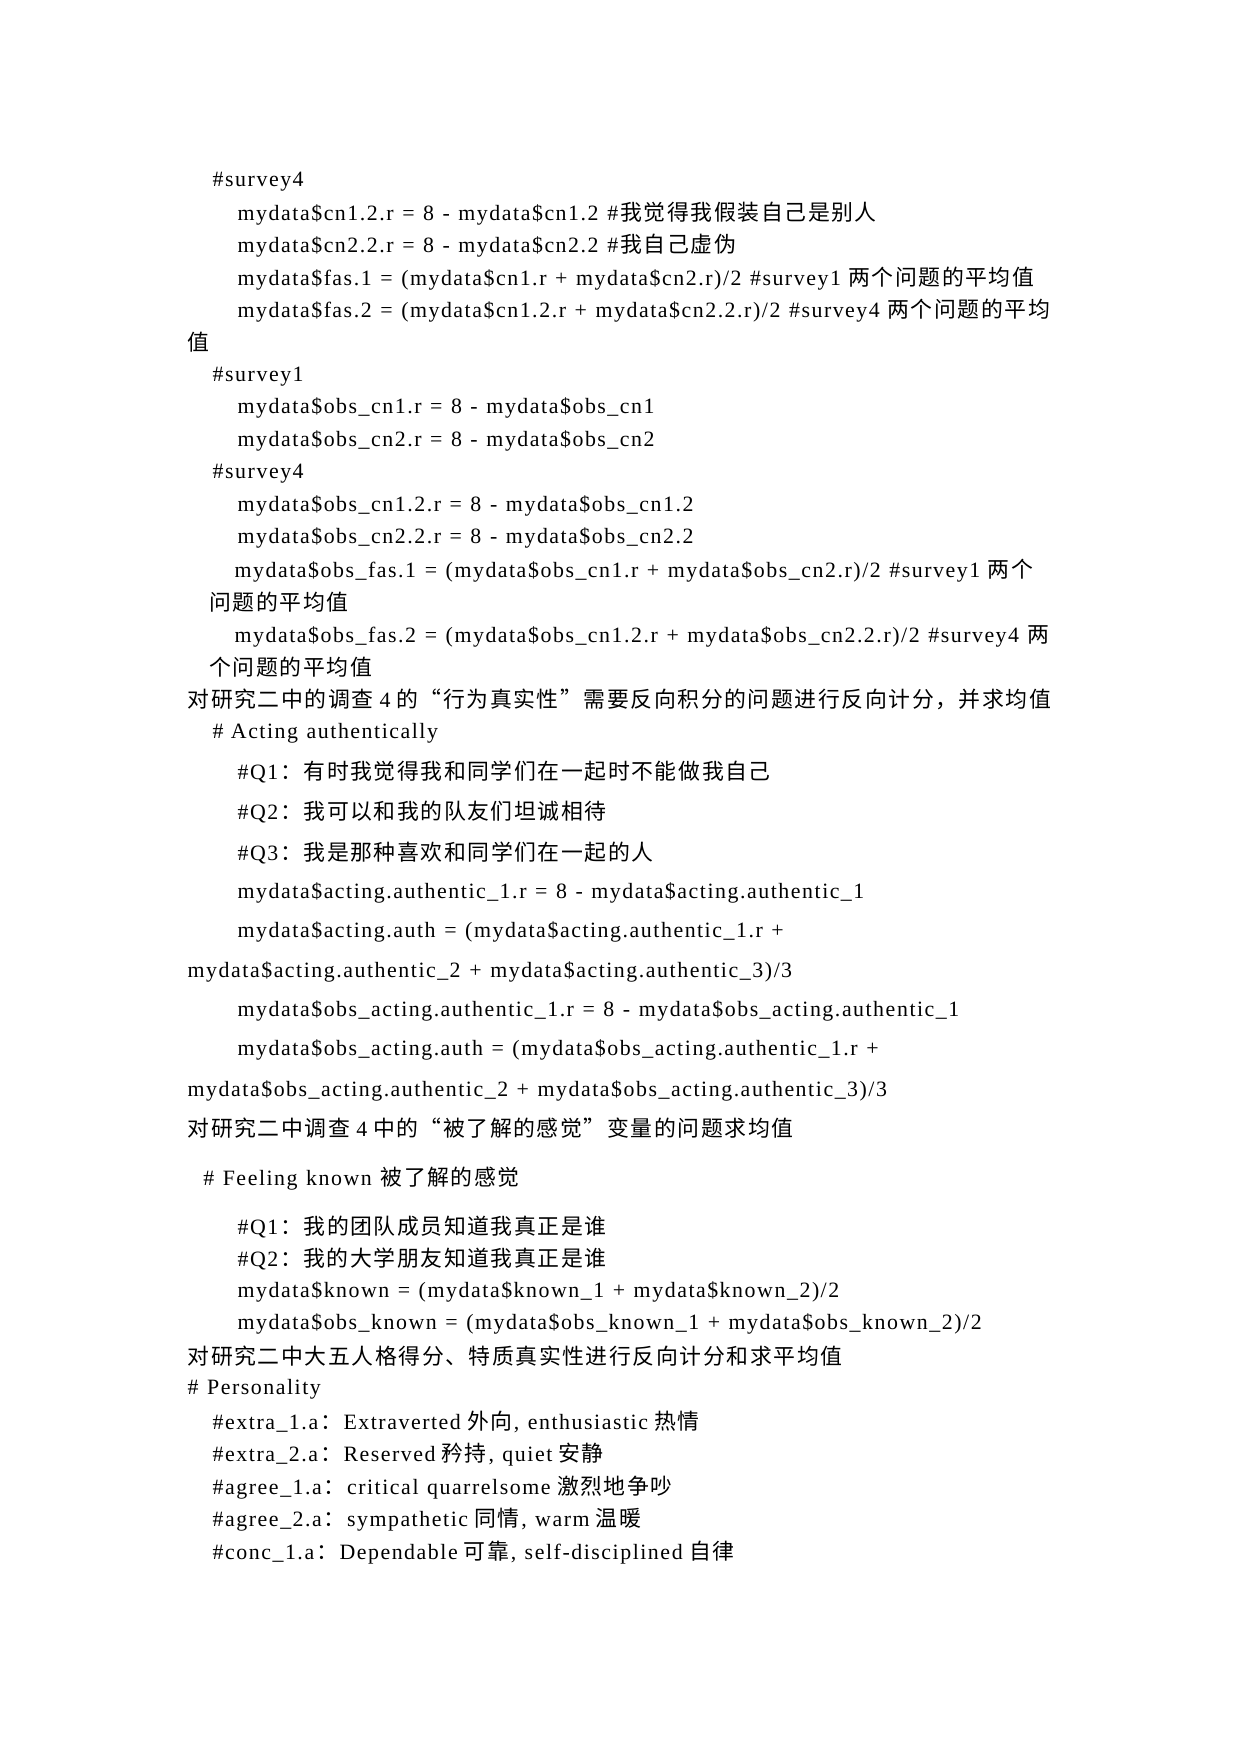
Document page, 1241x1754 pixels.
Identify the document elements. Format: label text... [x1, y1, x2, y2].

text mydata$fas.2 = (mydata$cn1.2.r + mydata$cn2.2.r)/2 #survey4两个问题的平均值 [187, 292, 1053, 357]
text #Q1：有时我觉得我和同学们在一起时不能做我自己 [187, 753, 1053, 786]
text mydata$known = (mydata$known_1 + mydata$known_2)/2 [187, 1273, 1053, 1306]
text mydata$cn1.2.r = 8 - mydata$cn1.2 #我觉得我假装自己是别人 [187, 194, 1053, 227]
text 对研究二中大五人格得分、特质真实性进行反向计分和求平均值 [187, 1338, 1053, 1371]
text mydata$obs_fas.2 = (mydata$obs_cn1.2.r + mydata$obs_cn2.2.r)/2 #survey4两个问题的平均值 [209, 617, 1053, 682]
text mydata$cn2.2.r = 8 - mydata$cn2.2 #我自己虚伪 [187, 227, 1053, 259]
text #agree_2.a：sympathetic同情, warm温暖 [187, 1501, 1053, 1533]
text mydata$obs_fas.1 = (mydata$obs_cn1.r + mydata$obs_cn2.r)/2 #survey1两个问题的平均值 [209, 552, 1053, 617]
text mydata$obs_acting.auth = (mydata$obs_acting.authentic_1.r + mydata$obs_acting.authentic_2 + mydata$obs_acting.authentic_3)/3 [187, 1031, 1053, 1104]
text mydata$obs_acting.authentic_1.r = 8 - mydata$obs_acting.authentic_1 [187, 993, 1053, 1025]
text mydata$obs_known = (mydata$obs_known_1 + mydata$obs_known_2)/2 [187, 1306, 1053, 1338]
text #Q3：我是那种喜欢和同学们在一起的人 [187, 834, 1053, 867]
text 对研究二中调查4中的“被了解的感觉”变量的问题求均值 [187, 1111, 1053, 1143]
text mydata$fas.1 = (mydata$cn1.r + mydata$cn2.r)/2 #survey1两个问题的平均值 [187, 259, 1053, 292]
text #extra_2.a：Reserved矜持, quiet安静 [187, 1436, 1053, 1468]
text #survey4 [187, 162, 1053, 194]
text mydata$acting.auth = (mydata$acting.authentic_1.r + mydata$acting.authentic_2 + mydata$acting.authentic_3)/3 [187, 913, 1053, 986]
text # Personality [187, 1371, 1053, 1403]
text #survey4 [187, 454, 1053, 487]
text mydata$obs_cn2.2.r = 8 - mydata$obs_cn2.2 [187, 519, 1053, 552]
text #Q1：我的团队成员知道我真正是谁 [187, 1208, 1053, 1241]
text #agree_1.a：critical quarrelsome激烈地争吵 [187, 1468, 1053, 1501]
text #Q2：我可以和我的队友们坦诚相待 [187, 794, 1053, 826]
text mydata$obs_cn2.r = 8 - mydata$obs_cn2 [187, 422, 1053, 454]
text mydata$obs_cn1.2.r = 8 - mydata$obs_cn1.2 [187, 487, 1053, 519]
text #extra_1.a：Extraverted外向, enthusiastic热情 [187, 1403, 1053, 1436]
text mydata$obs_cn1.r = 8 - mydata$obs_cn1 [187, 389, 1053, 422]
text mydata$acting.authentic_1.r = 8 - mydata$acting.authentic_1 [187, 874, 1053, 907]
text #conc_1.a：Dependable可靠, self-disciplined自律 [187, 1533, 1053, 1566]
text # Feeling known 被了解的感觉 [187, 1143, 1053, 1208]
text #survey1 [187, 357, 1053, 389]
text # Acting authentically [187, 714, 1053, 747]
text 对研究二中的调查4的“行为真实性”需要反向积分的问题进行反向计分，并求均值 [187, 682, 1053, 714]
text #Q2：我的大学朋友知道我真正是谁 [187, 1241, 1053, 1273]
